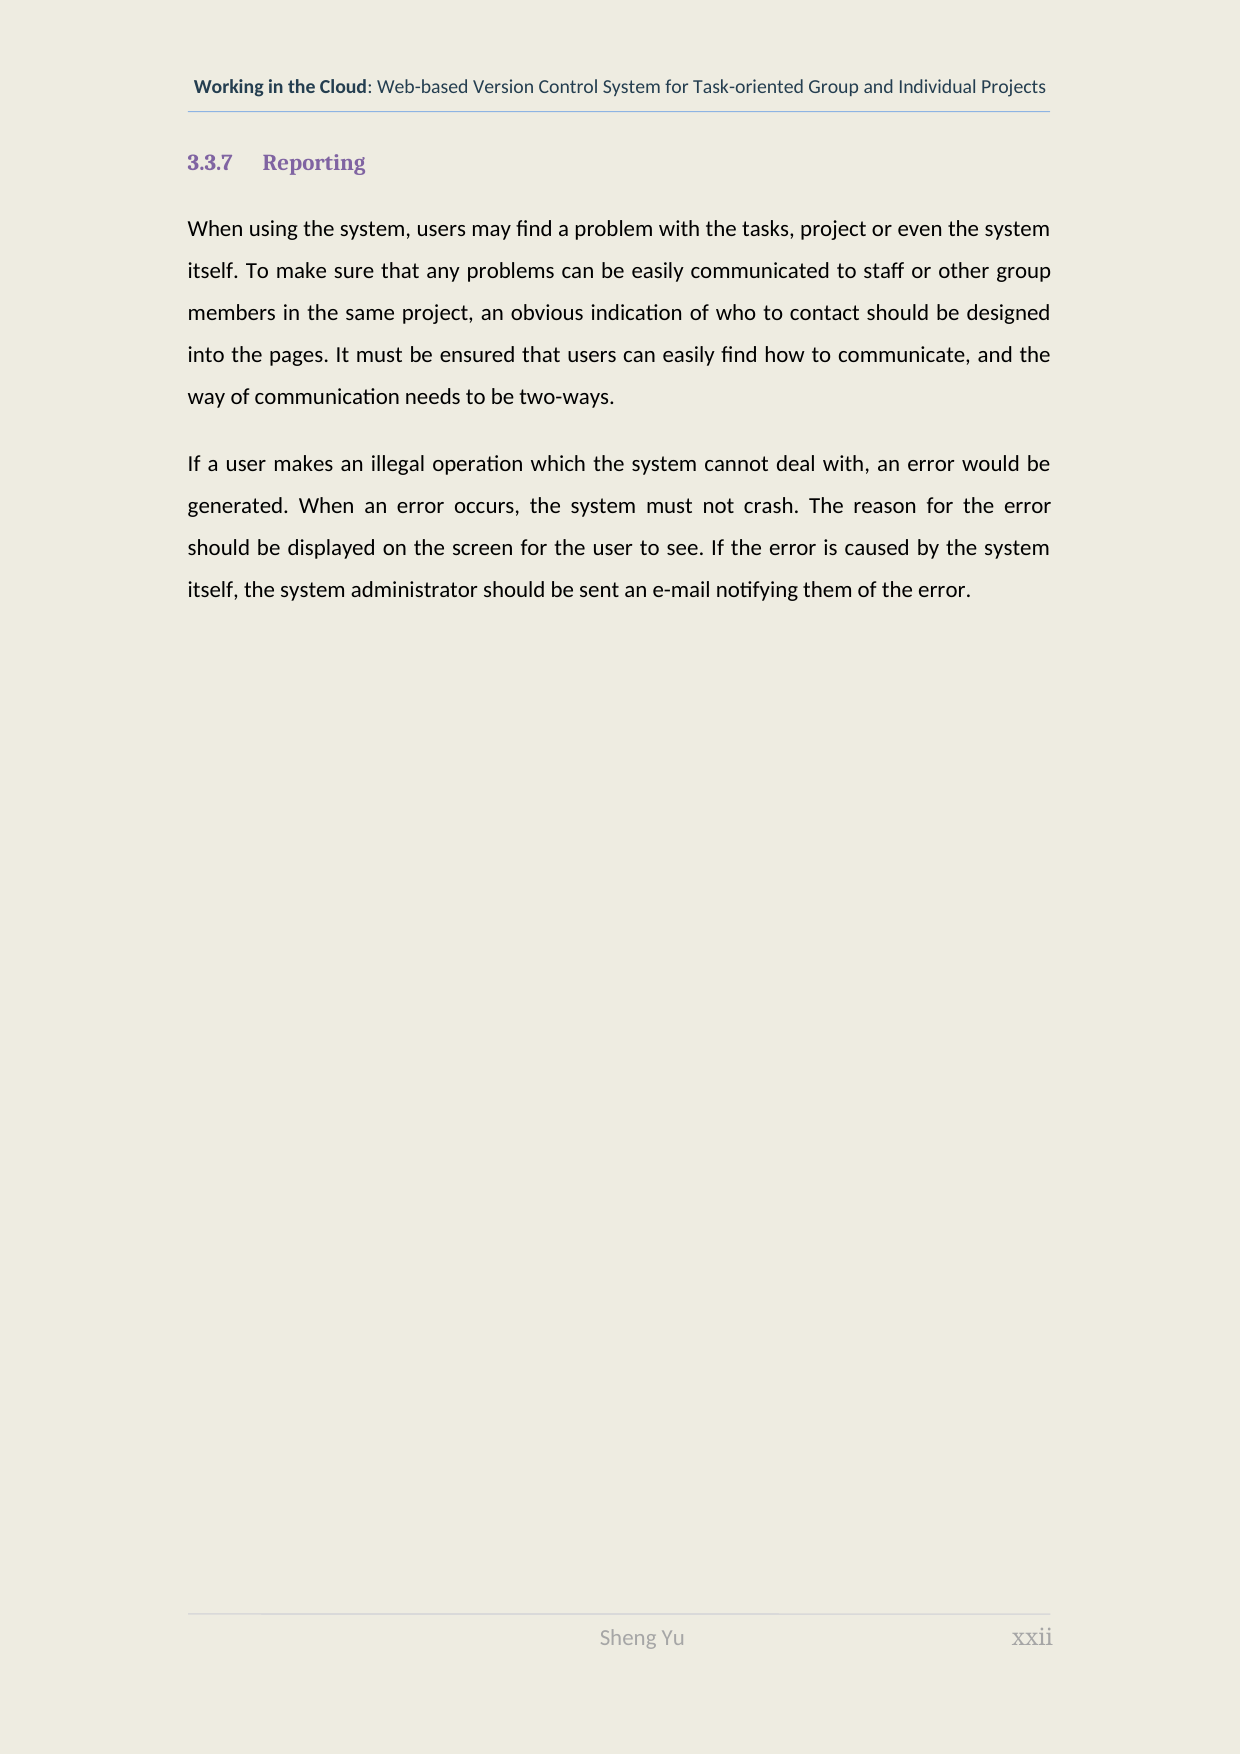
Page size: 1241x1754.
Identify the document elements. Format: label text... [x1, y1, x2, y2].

subtitle Reporting [187, 150, 1053, 176]
text When using the system, users may fnd problem tasks, project or even the system itself. To make problem can be easily communicated staff or other group member in the same project, obvious indication of contact should be designed in pages. must be sure can find communicat, and the way of communication need two-way. [187, 214, 1053, 410]
text If user ma an illeg operation which the system cannot deal with, an error would be generated. When error occur, the system must not crash. The reason error should be displayed on the screen for user to . If the error is caused by system itself, the system administrator should be sent an e-mail error. [187, 449, 1053, 603]
